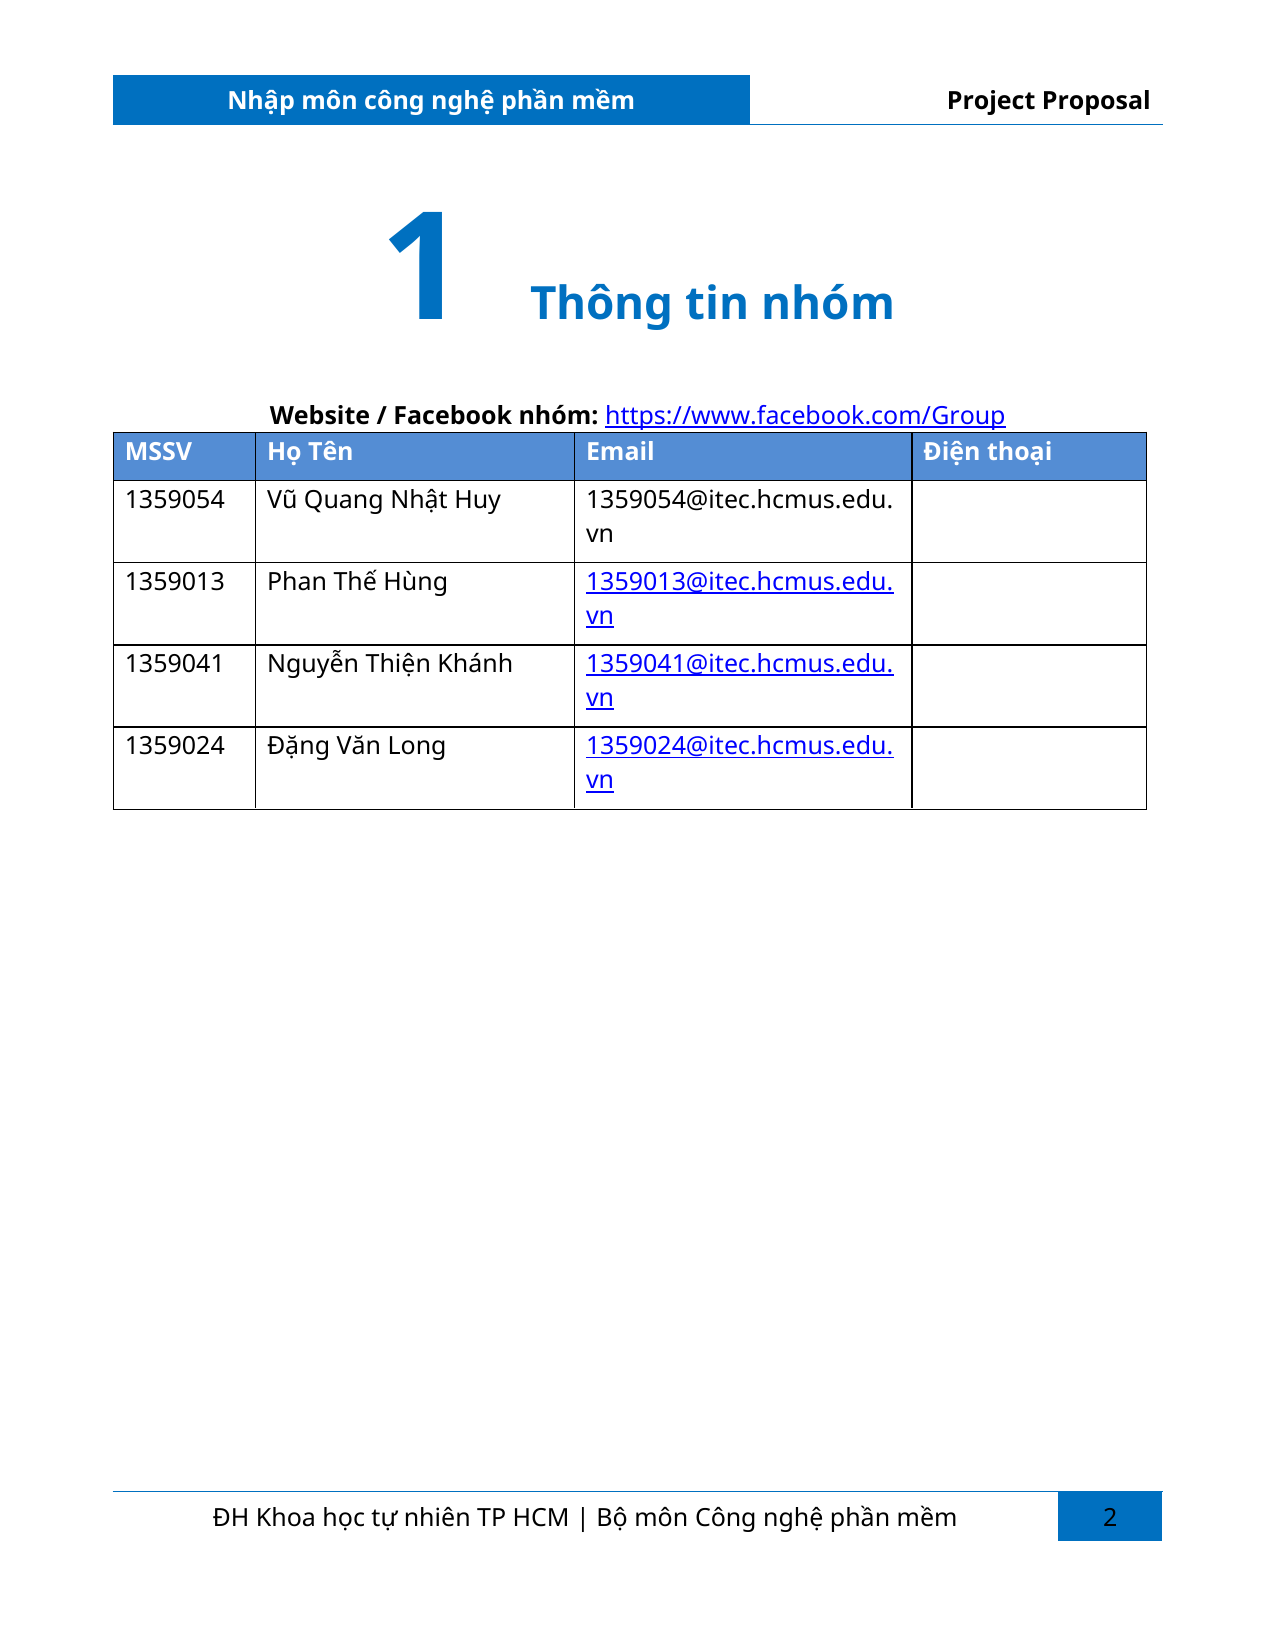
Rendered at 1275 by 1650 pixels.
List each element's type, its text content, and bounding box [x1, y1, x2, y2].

table_header Điện thoại [913, 433, 1146, 480]
table_cell 1359054 [114, 481, 255, 562]
table_cell 1359041@itec.hcmus.edu.vn [575, 646, 911, 726]
table_header Họ Tên [256, 433, 574, 480]
table_cell Đặng Văn Long [256, 728, 574, 808]
table_cell 1359024@itec.hcmus.edu.vn [575, 728, 911, 808]
table_cell [913, 563, 1146, 644]
table_cell 1359013 [114, 563, 255, 644]
table_cell [913, 646, 1146, 726]
text Website / Facebook nhóm: https://www.facebook.com/Group [112, 397, 1162, 432]
table_cell Vũ Quang Nhật Huy [256, 481, 574, 562]
subtitle Thông tin nhóm [112, 159, 1162, 363]
table_cell Phan Thế Hùng [256, 563, 574, 644]
table_cell 1359013@itec.hcmus.edu.vn [575, 563, 911, 644]
table_header MSSV [114, 433, 255, 480]
table_cell 1359054@itec.hcmus.edu.vn [575, 481, 911, 562]
table_cell Nguyễn Thiện Khánh [256, 646, 574, 726]
table_cell 1359024 [114, 728, 255, 808]
table_cell [913, 481, 1146, 562]
table_cell 1359041 [114, 646, 255, 726]
table_cell [913, 728, 1146, 808]
table_header Email [575, 433, 911, 480]
